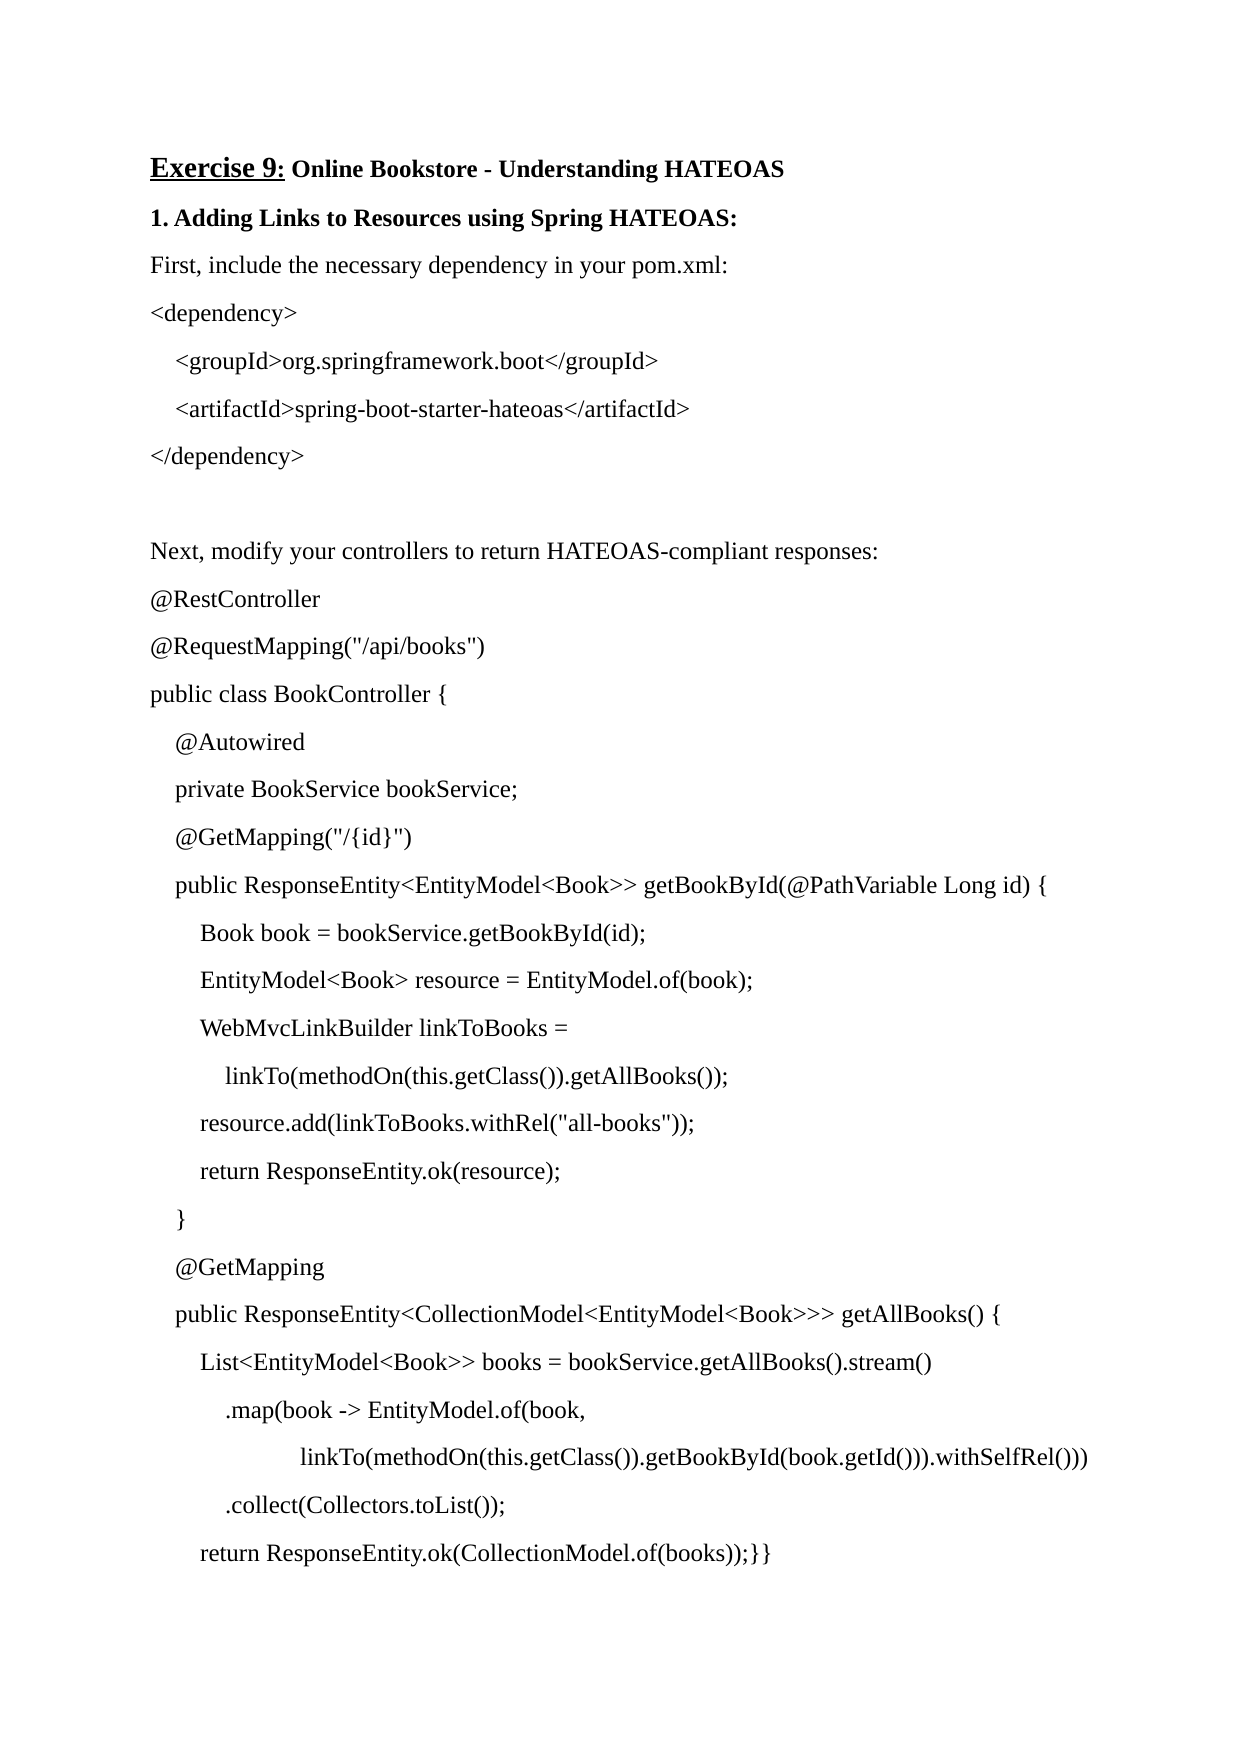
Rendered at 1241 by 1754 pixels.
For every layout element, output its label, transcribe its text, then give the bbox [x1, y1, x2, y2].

text private BookService bookService; [150, 774, 1090, 803]
text .map(book -> EntityModel.of(book, [150, 1395, 1090, 1423]
text @RestController [150, 584, 1090, 612]
text Book book = bookService.getBookById(id); [150, 918, 1090, 946]
text } [150, 1204, 1090, 1233]
text <dependency> [150, 298, 1090, 327]
text List<EntityModel<Book>> books = bookService.getAllBooks().stream() [150, 1347, 1090, 1376]
text .collect(Collectors.toList()); [150, 1490, 1090, 1519]
text public ResponseEntity<CollectionModel<EntityModel<Book>>> getAllBooks() { [150, 1299, 1090, 1328]
text linkTo(methodOn(this.getClass()).getBookById(book.getId())).withSelfRel())) [150, 1442, 1090, 1471]
text linkTo(methodOn(this.getClass()).getAllBooks()); [150, 1061, 1090, 1089]
text @Autowired [150, 727, 1090, 756]
text WebMvcLinkBuilder linkToBooks = [150, 1013, 1090, 1042]
text </dependency> [150, 441, 1090, 470]
text public ResponseEntity<EntityModel<Book>> getBookById(@PathVariable Long id) { [150, 870, 1090, 899]
text return ResponseEntity.ok(resource); [150, 1156, 1090, 1185]
text 1. Adding Links to Resources using Spring HATEOAS: [150, 203, 1090, 232]
text public class BookController { [150, 679, 1090, 708]
text First, include the necessary dependency in your pom.xml: [150, 251, 1090, 279]
text @RequestMapping("/api/books") [150, 631, 1090, 660]
text <artifactId>spring-boot-starter-hateoas</artifactId> [150, 394, 1090, 422]
text @GetMapping [150, 1252, 1090, 1280]
text return ResponseEntity.ok(CollectionModel.of(books));}} [150, 1538, 1090, 1567]
text EntityModel<Book> resource = EntityModel.of(book); [150, 965, 1090, 994]
text resource.add(linkToBooks.withRel("all-books")); [150, 1108, 1090, 1137]
text <groupId>org.springframework.boot</groupId> [150, 346, 1090, 375]
text Exercise 9: Online Bookstore - Understanding HATEOAS [150, 150, 1090, 183]
text Next, modify your controllers to return HATEOAS-compliant responses: [150, 536, 1090, 565]
text @GetMapping("/{id}") [150, 822, 1090, 851]
